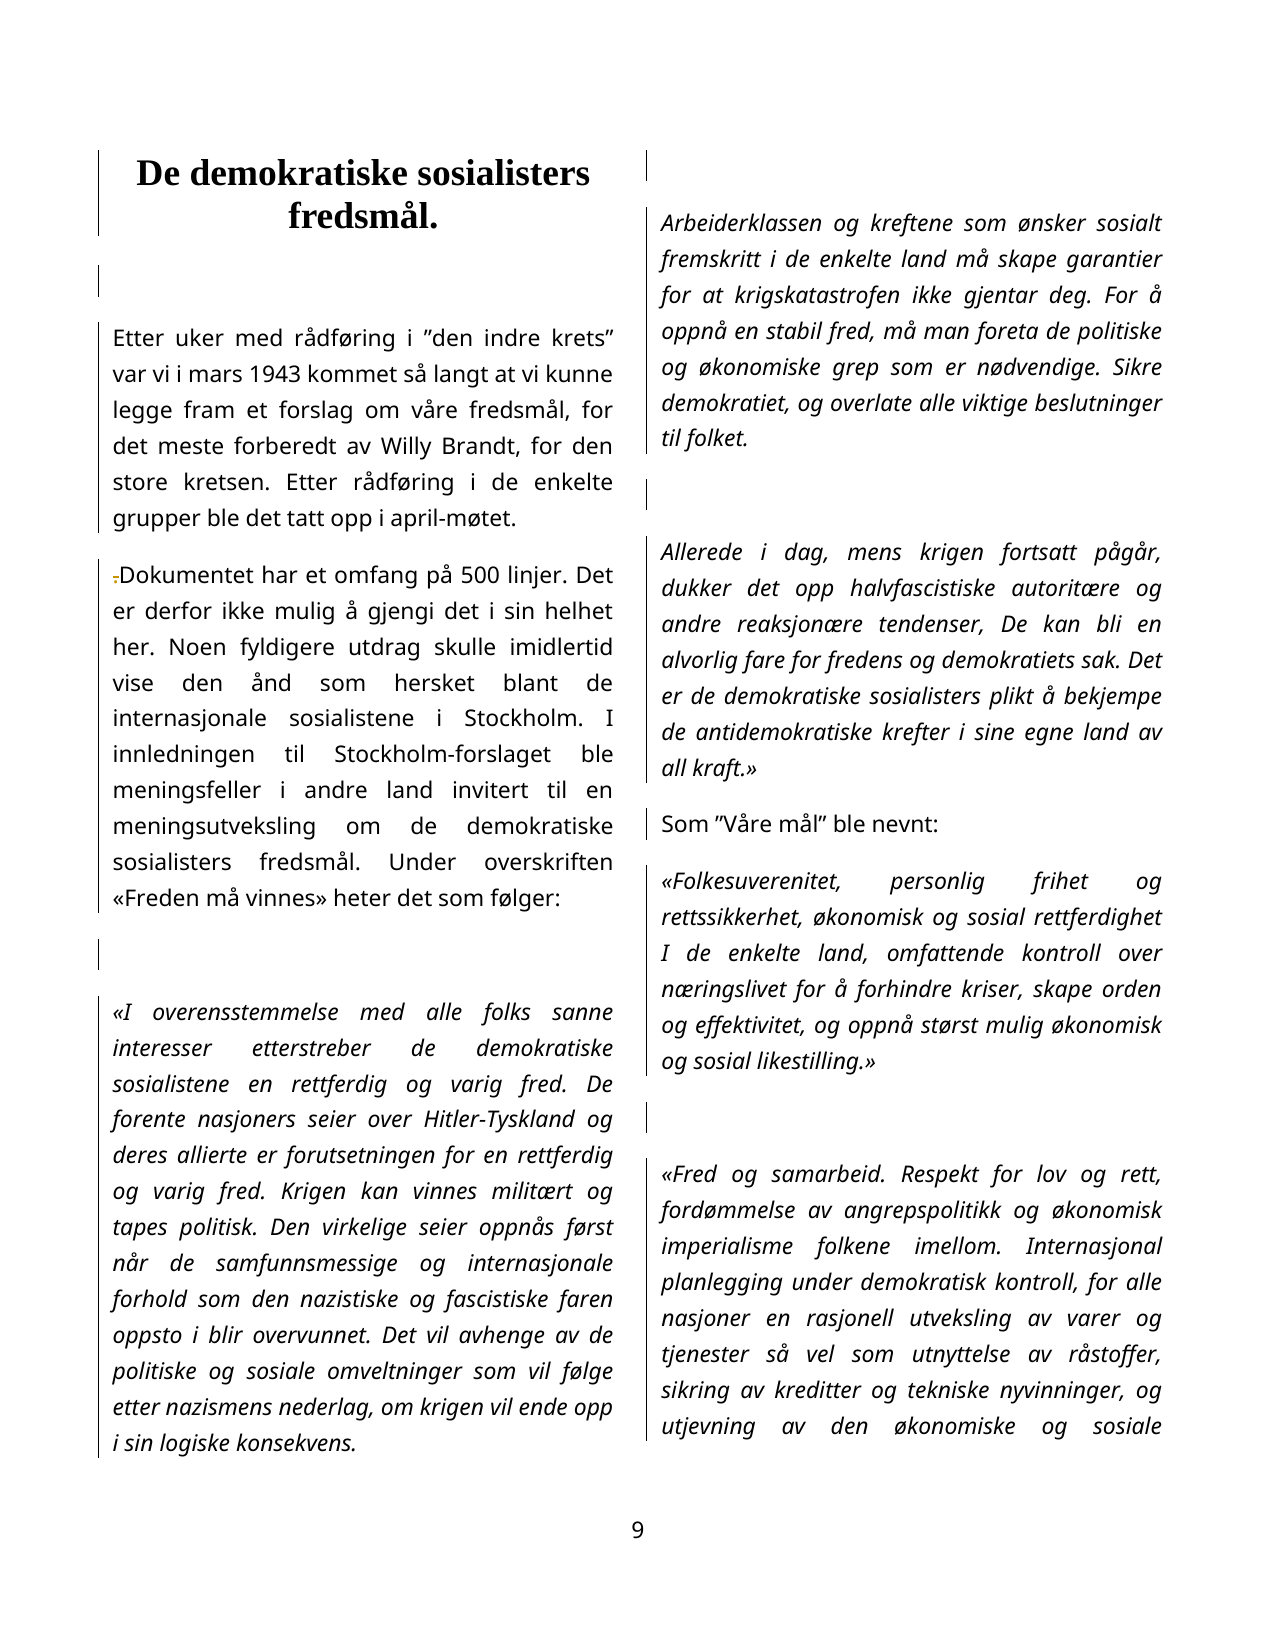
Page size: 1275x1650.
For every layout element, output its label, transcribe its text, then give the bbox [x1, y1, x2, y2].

text Dokumentet har et omfang på 500 linjer. Det er derfor ikke mulig å gjengi det i sin helhet her. Noen fyldigere utdrag skulle imidlertid vise den ånd som hersket blant de internasjonale sosialistene i Stockholm. I innledningen til Stockholm-forslaget ble meningsfeller i andre land invitert til en meningsutveksling om de demokratiske sosialisters fredsmål. Under overskriften «Freden må vinnes» heter det som følger: [112, 559, 614, 913]
subtitle De demokratiske sosialisters fredsmål. [112, 150, 614, 236]
text Arbeiderklassen og kreftene som ønsker sosialt fremskritt i de enkelte land må skape garantier for at krigskatastrofen ikke gjentar deg. For å oppnå en stabil fred, må man foreta de politiske og økonomiske grep som er nødvendige. Sikre demokratiet, og overlate alle viktige beslutninger til folket. [661, 207, 1162, 454]
text «Folkesuverenitet, personlig frihet og rettssikkerhet, økonomisk og sosial rettferdighet I de enkelte land, omfattende kontroll over næringslivet for å forhindre kriser, skape orden og effektivitet, og oppnå størst mulig økonomisk og sosial likestilling.» [661, 865, 1162, 1076]
text Etter uker med rådføring i ”den indre krets” var vi i mars 1943 kommet så langt at vi kunne legge fram et forslag om våre fredsmål, for det meste forberedt av Willy Brandt, for den store kretsen. Etter rådføring i de enkelte grupper ble det tatt opp i april-møtet. [112, 322, 614, 533]
text Som ”Våre mål” ble nevnt: [661, 808, 1162, 839]
text Allerede i dag, mens krigen fortsatt pågår, dukker det opp halvfascistiske autoritære og andre reaksjonære tendenser, De kan bli en alvorlig fare for fredens og demokratiets sak. Det er de demokratiske sosialisters plikt å bekjempe de antidemokratiske krefter i sine egne land av all kraft.» [661, 536, 1162, 783]
text «I overensstemmelse med alle folks sanne interesser etterstreber de demokratiske sosialistene en rettferdig og varig fred. De forente nasjoners seier over Hitler-Tyskland og deres allierte er forutsetningen for en rettferdig og varig fred. Krigen kan vinnes militært og tapes politisk. Den virkelige seier oppnås først når de samfunnsmessige og internasjonale forhold som den nazistiske og fascistiske faren oppsto i blir overvunnet. Det vil avhenge av de politiske og sosiale omveltninger som vil følge etter nazismens nederlag, om krigen vil ende opp i sin logiske konsekvens. [112, 996, 614, 1458]
